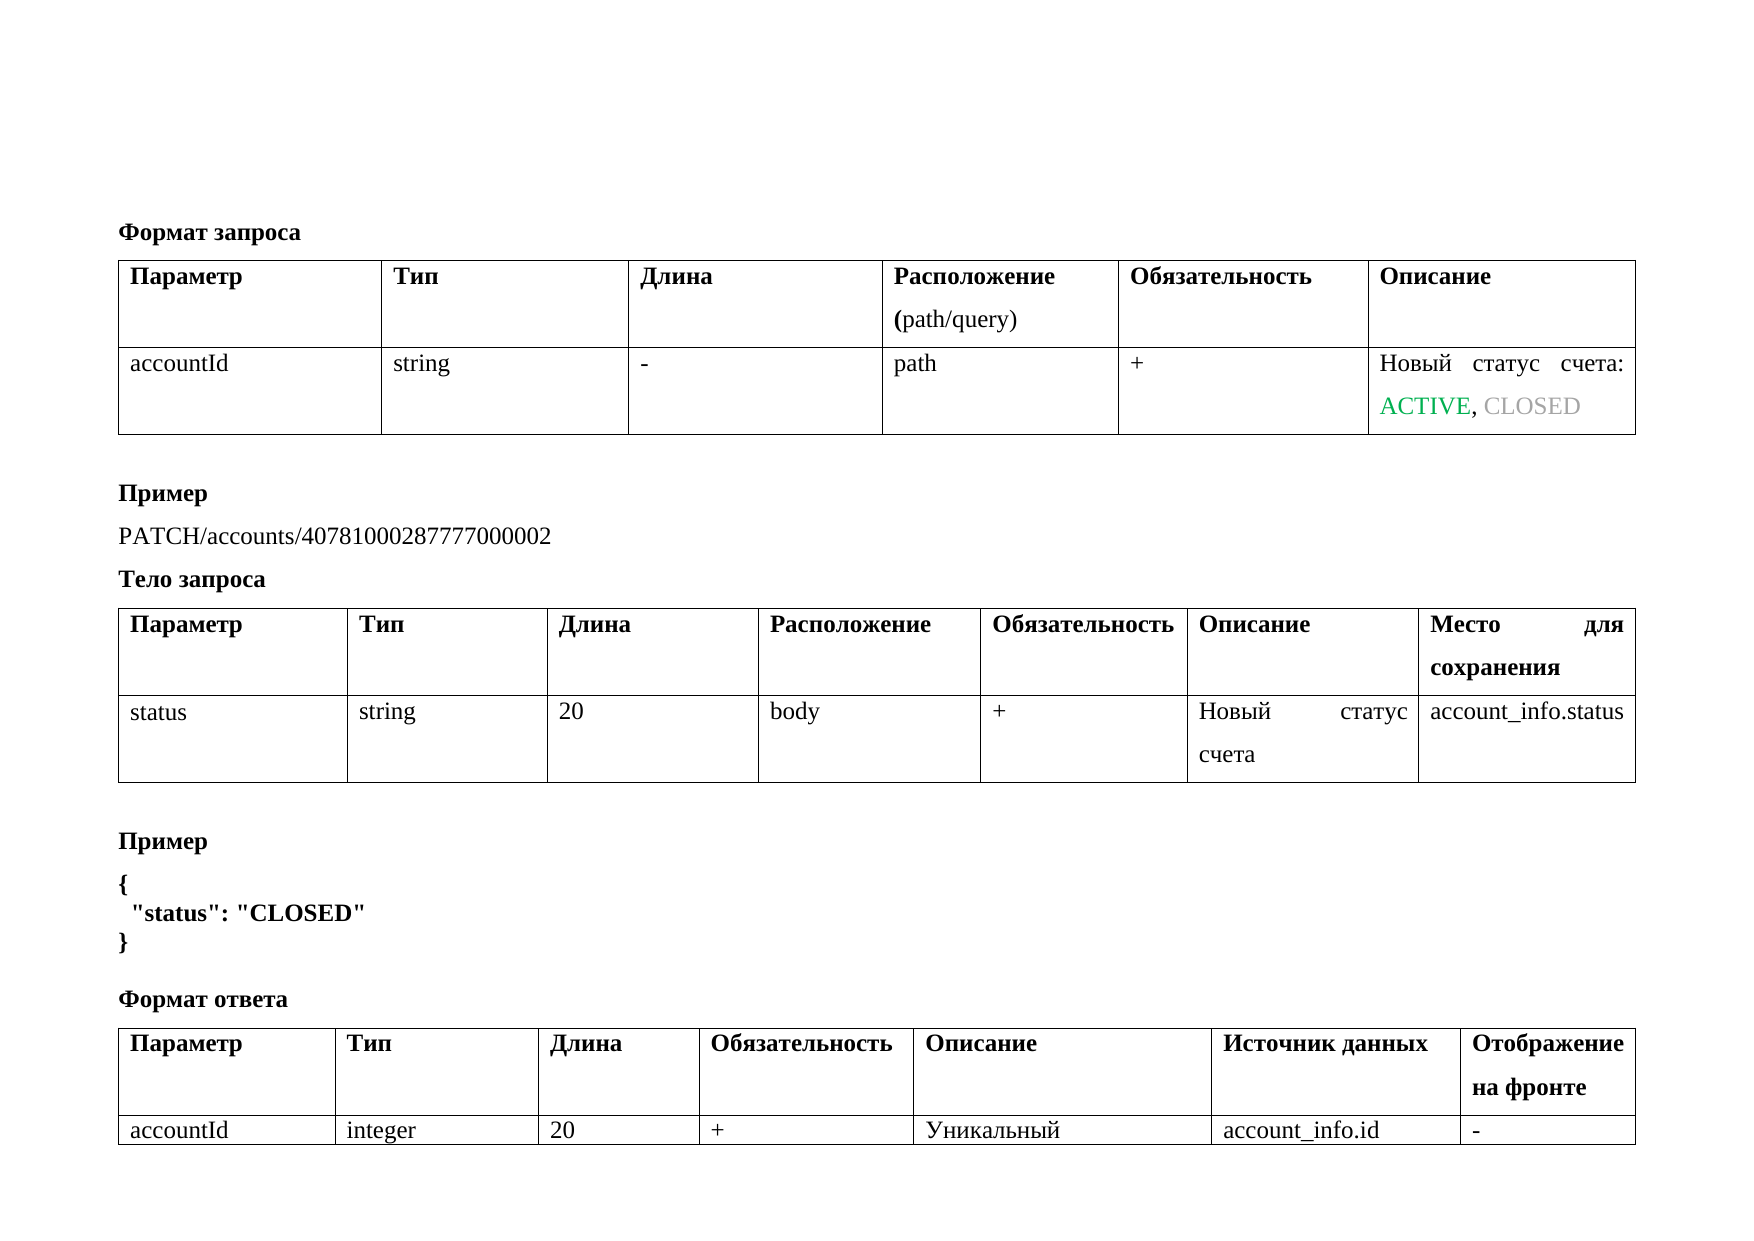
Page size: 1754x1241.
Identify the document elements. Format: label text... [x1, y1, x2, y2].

table_header Описание [914, 1029, 1211, 1114]
text { [118, 869, 1636, 898]
table_header Описание [1188, 609, 1418, 695]
table_cell + [700, 1116, 913, 1144]
table_cell 20 [548, 696, 758, 782]
table_header Тип [336, 1029, 538, 1114]
table_cell Новый статус счета: ACTIVE, CLOSED [1369, 348, 1635, 434]
text Тело запроса [118, 564, 1636, 593]
table_cell Новый статус счета [1188, 696, 1418, 782]
table_header Обязательность [1119, 261, 1368, 347]
text Пример [118, 826, 1636, 855]
table_header Длина [629, 261, 882, 347]
table_cell accountId [119, 1116, 335, 1144]
table_header Источник данных [1212, 1029, 1460, 1114]
table_header Длина [548, 609, 758, 695]
table_cell [119, 696, 347, 782]
table_header Расположение (path/query) [883, 261, 1118, 347]
table_cell string [348, 696, 547, 782]
table_header Параметр [119, 609, 347, 695]
table_header Отображение на фронте [1461, 1029, 1635, 1114]
table_cell account_info.status [1419, 696, 1635, 782]
table_cell account_info.id [1212, 1116, 1460, 1144]
table_header Описание [1369, 261, 1635, 347]
table_cell + [981, 696, 1187, 782]
text PATCH/accounts/40781000287777000002 [118, 521, 1636, 550]
text Пример [118, 478, 1636, 507]
table_cell body [759, 696, 980, 782]
text Формат ответа [118, 984, 1636, 1013]
table_cell - [1461, 1116, 1635, 1144]
table_cell 20 [539, 1116, 699, 1144]
text Формат запроса [118, 217, 1636, 245]
table_header Место для сохранения [1419, 609, 1635, 695]
table_header Параметр [119, 261, 381, 347]
text } [118, 927, 1636, 956]
table_header Расположение [759, 609, 980, 695]
table_cell accountId [119, 348, 381, 434]
table_header Тип [348, 609, 547, 695]
table_cell + [1119, 348, 1368, 434]
table_cell - [629, 348, 882, 434]
table_header Обязательность [981, 609, 1187, 695]
table_header Тип [382, 261, 628, 347]
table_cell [914, 1116, 1211, 1144]
table_header Параметр [119, 1029, 335, 1114]
table_cell path [883, 348, 1118, 434]
table_cell integer [336, 1116, 538, 1144]
table_cell string [382, 348, 628, 434]
table_header Длина [539, 1029, 699, 1114]
table_header Обязательность [700, 1029, 913, 1114]
text "status": "CLOSED" [118, 898, 1636, 927]
